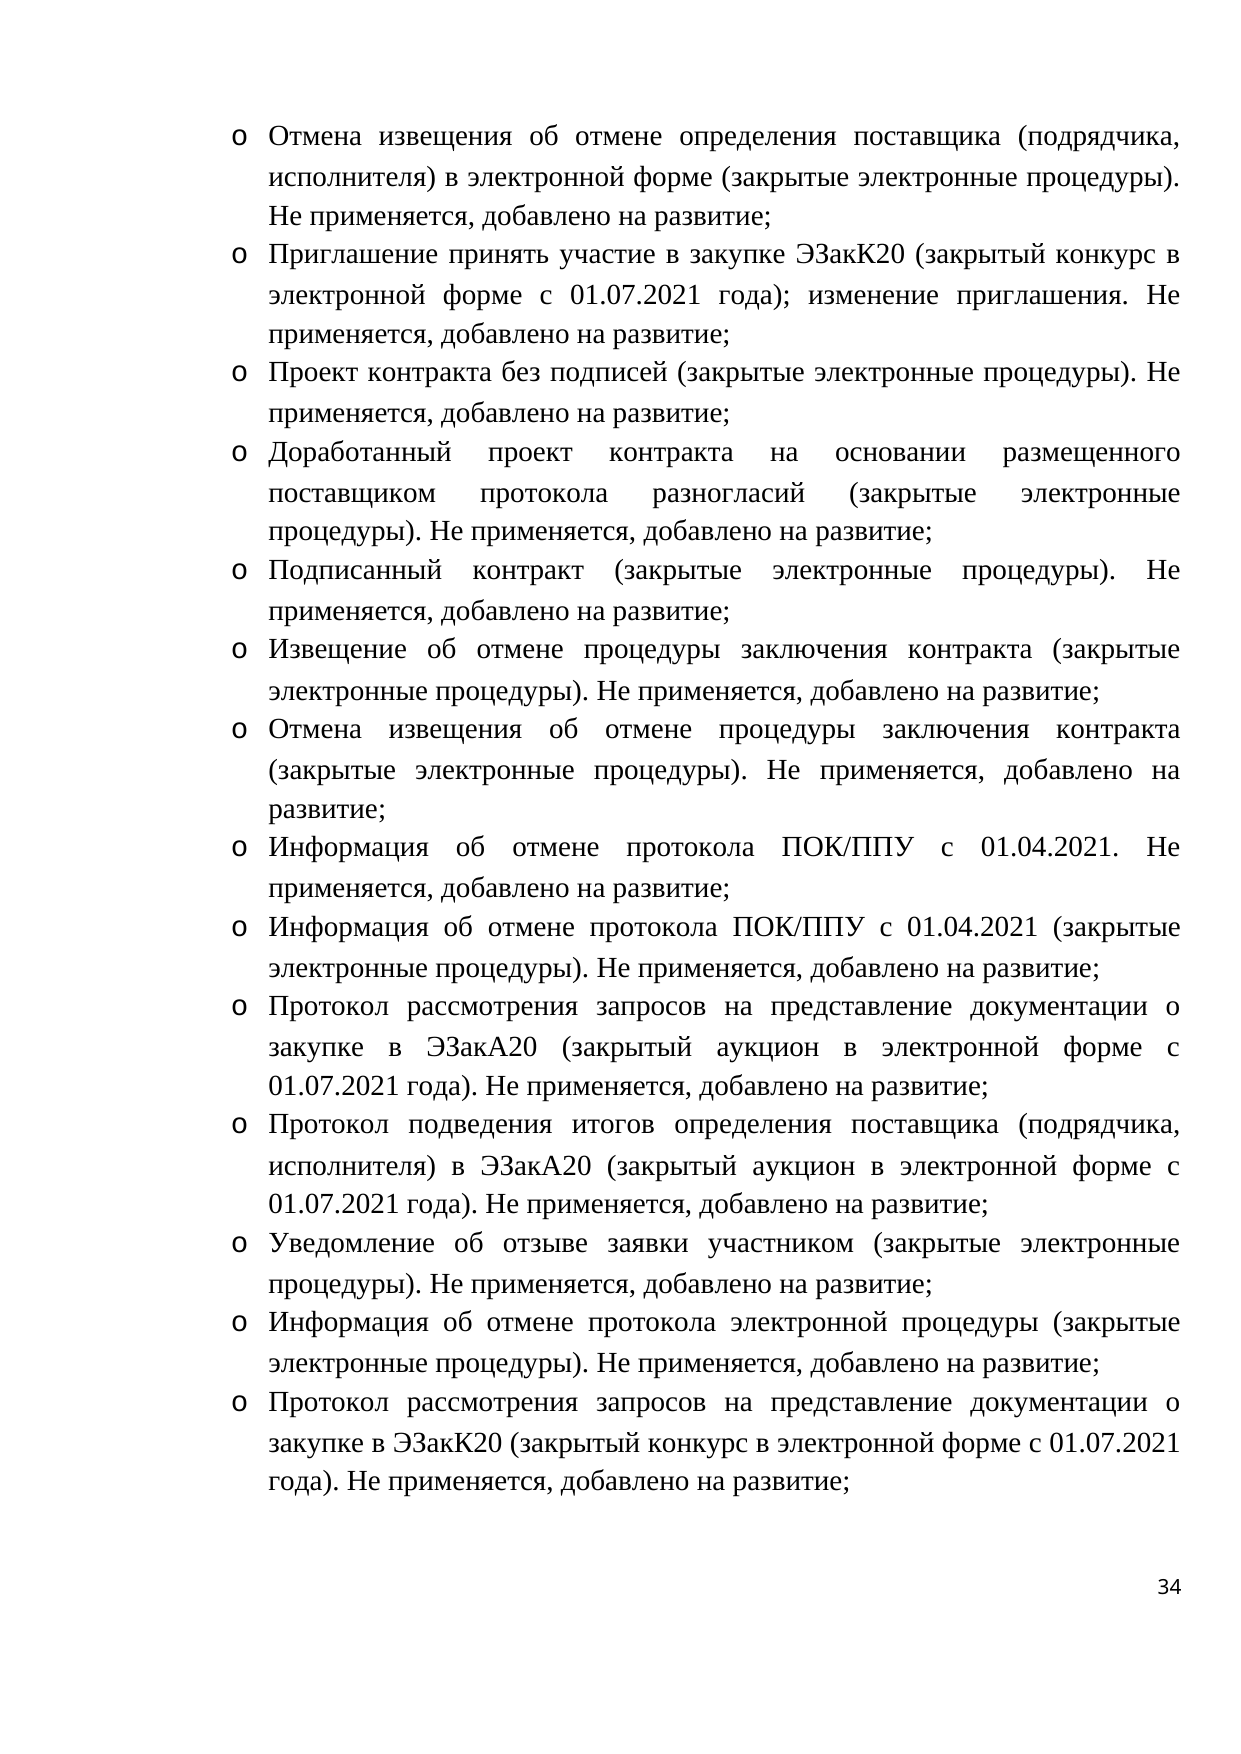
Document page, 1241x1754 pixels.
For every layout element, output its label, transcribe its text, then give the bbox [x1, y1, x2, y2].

list Уведомление об отзыве заявки участником (закрытые электронные процедуры). Не применяется, добавлено на развитие; [231, 1225, 1181, 1299]
list Проект контракта без подписей (закрытые электронные процедуры). Не применяется, добавлено на развитие; [231, 354, 1181, 429]
list Извещение об отмене процедуры заключения контракта (закрытые электронные процедуры). Не применяется, добавлено на развитие; [231, 632, 1181, 706]
list Доработанный проект контракта на основании размещенного поставщиком протокола разногласий (закрытые электронные процедуры). Не применяется, добавлено на развитие; [231, 434, 1181, 547]
list Информация об отмене протокола ПОК/ППУ с 01.04.2021. Не применяется, добавлено на развитие; [231, 829, 1181, 904]
list Отмена извещения об отмене определения поставщика (подрядчика, исполнителя) в электронной форме (закрытые электронные процедуры). Не применяется, добавлено на развитие; [231, 118, 1181, 231]
list Информация об отмене протокола электронной процедуры (закрытые электронные процедуры). Не применяется, добавлено на развитие; [231, 1304, 1181, 1379]
list Протокол подведения итогов определения поставщика (подрядчика, исполнителя) в ЭЗакА20 (закрытый аукцион в электронной форме с 01.07.2021 года). Не применяется, добавлено на развитие; [231, 1107, 1181, 1220]
list Отмена извещения об отмене процедуры заключения контракта (закрытые электронные процедуры). Не применяется, добавлено на развитие; [231, 711, 1181, 824]
list Протокол рассмотрения запросов на представление документации о закупке в ЭЗакК20 (закрытый конкурс в электронной форме с 01.07.2021 года). Не применяется, добавлено на развитие; [231, 1384, 1181, 1497]
list Подписанный контракт (закрытые электронные процедуры). Не применяется, добавлено на развитие; [231, 552, 1181, 627]
list Протокол рассмотрения запросов на представление документации о закупке в ЭЗакА20 (закрытый аукцион в электронной форме с 01.07.2021 года). Не применяется, добавлено на развитие; [231, 988, 1181, 1102]
list Информация об отмене протокола ПОК/ППУ с 01.04.2021 (закрытые электронные процедуры). Не применяется, добавлено на развитие; [231, 909, 1181, 983]
list Приглашение принять участие в закупке ЭЗакК20 (закрытый конкурс в электронной форме с 01.07.2021 года); изменение приглашения. Не применяется, добавлено на развитие; [231, 236, 1181, 349]
